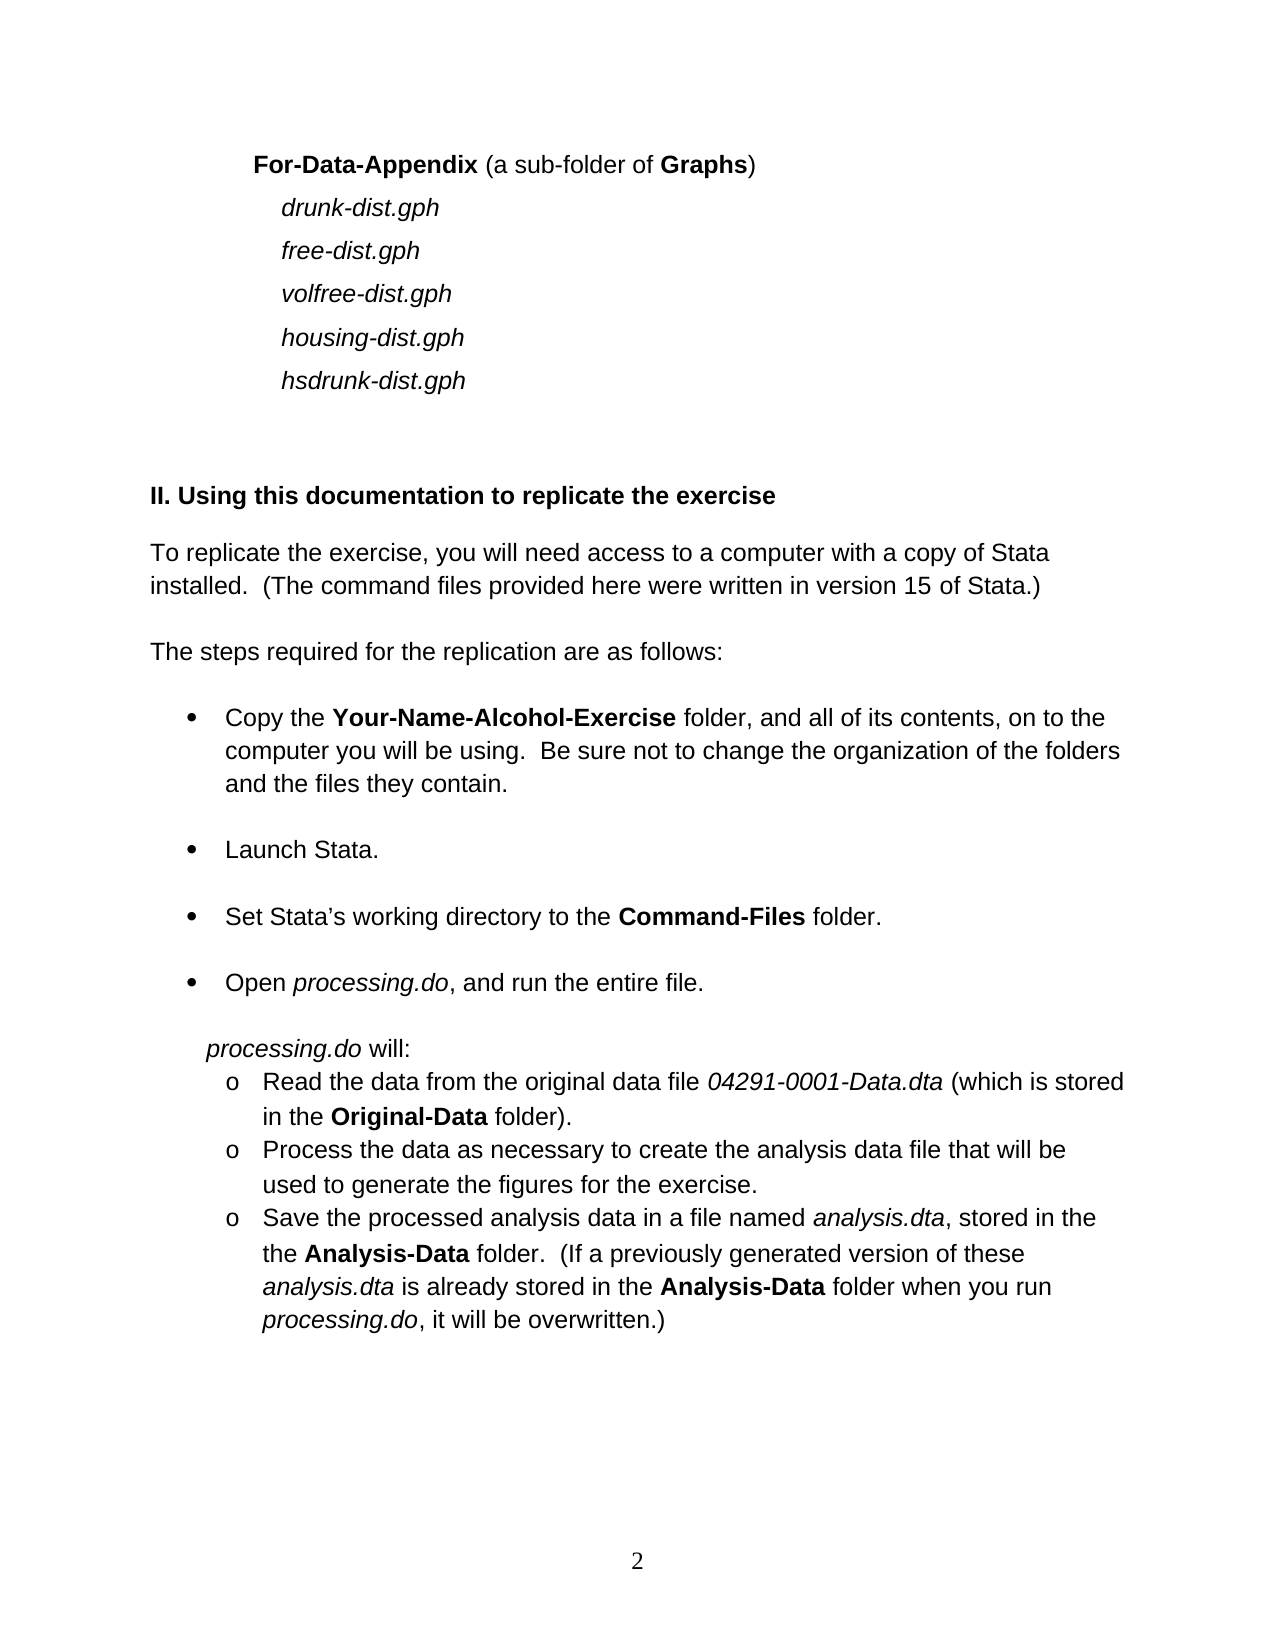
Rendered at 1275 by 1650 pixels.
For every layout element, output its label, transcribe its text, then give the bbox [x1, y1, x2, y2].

text The steps required for the replication are as follows: [150, 637, 1125, 666]
text volfree-dist.gph [281, 279, 1125, 308]
text drunk-dist.gph [281, 193, 1125, 222]
list Set Stata’s working directory to the Command-Files folder. [187, 902, 1125, 930]
text To replicate the exercise, you will need access to a computer with a copy of Stata installed. (The command files provided here were written in version 15 of Stata.) [150, 538, 1125, 600]
list Copy the Your-Name-Alcohol-Exercise folder, and all of its contents, on to the computer you will be using. Be sure not to change the organization of the folders and the files they contain. [187, 703, 1125, 798]
list Read the data from the original data file 04291-0001-Data.dta (which is stored in the Original-Data folder). [225, 1067, 1125, 1131]
list Launch Stata. [187, 835, 1125, 864]
text hsdrunk-dist.gph [281, 366, 1125, 394]
list Process the data as necessary to create the analysis data file that will be used to generate the figures for the exercise. [225, 1135, 1125, 1199]
text processing.do will: [206, 1034, 1125, 1063]
list Open processing.do, and run the entire file. [187, 968, 1125, 997]
text housing-dist.gph [281, 322, 1125, 351]
text free-dist.gph [281, 236, 1125, 265]
text For-Data-Appendix (a sub-folder of Graphs) [253, 150, 1125, 179]
text II. Using this documentation to replicate the exercise [150, 481, 1125, 509]
list Save the processed analysis data in a file named analysis.dta, stored in the the Analysis-Data folder. (If a previously generated version of these analysis.dta is already stored in the Analysis-Data folder when you run processing.do, it will be overwritten.) [225, 1203, 1125, 1333]
